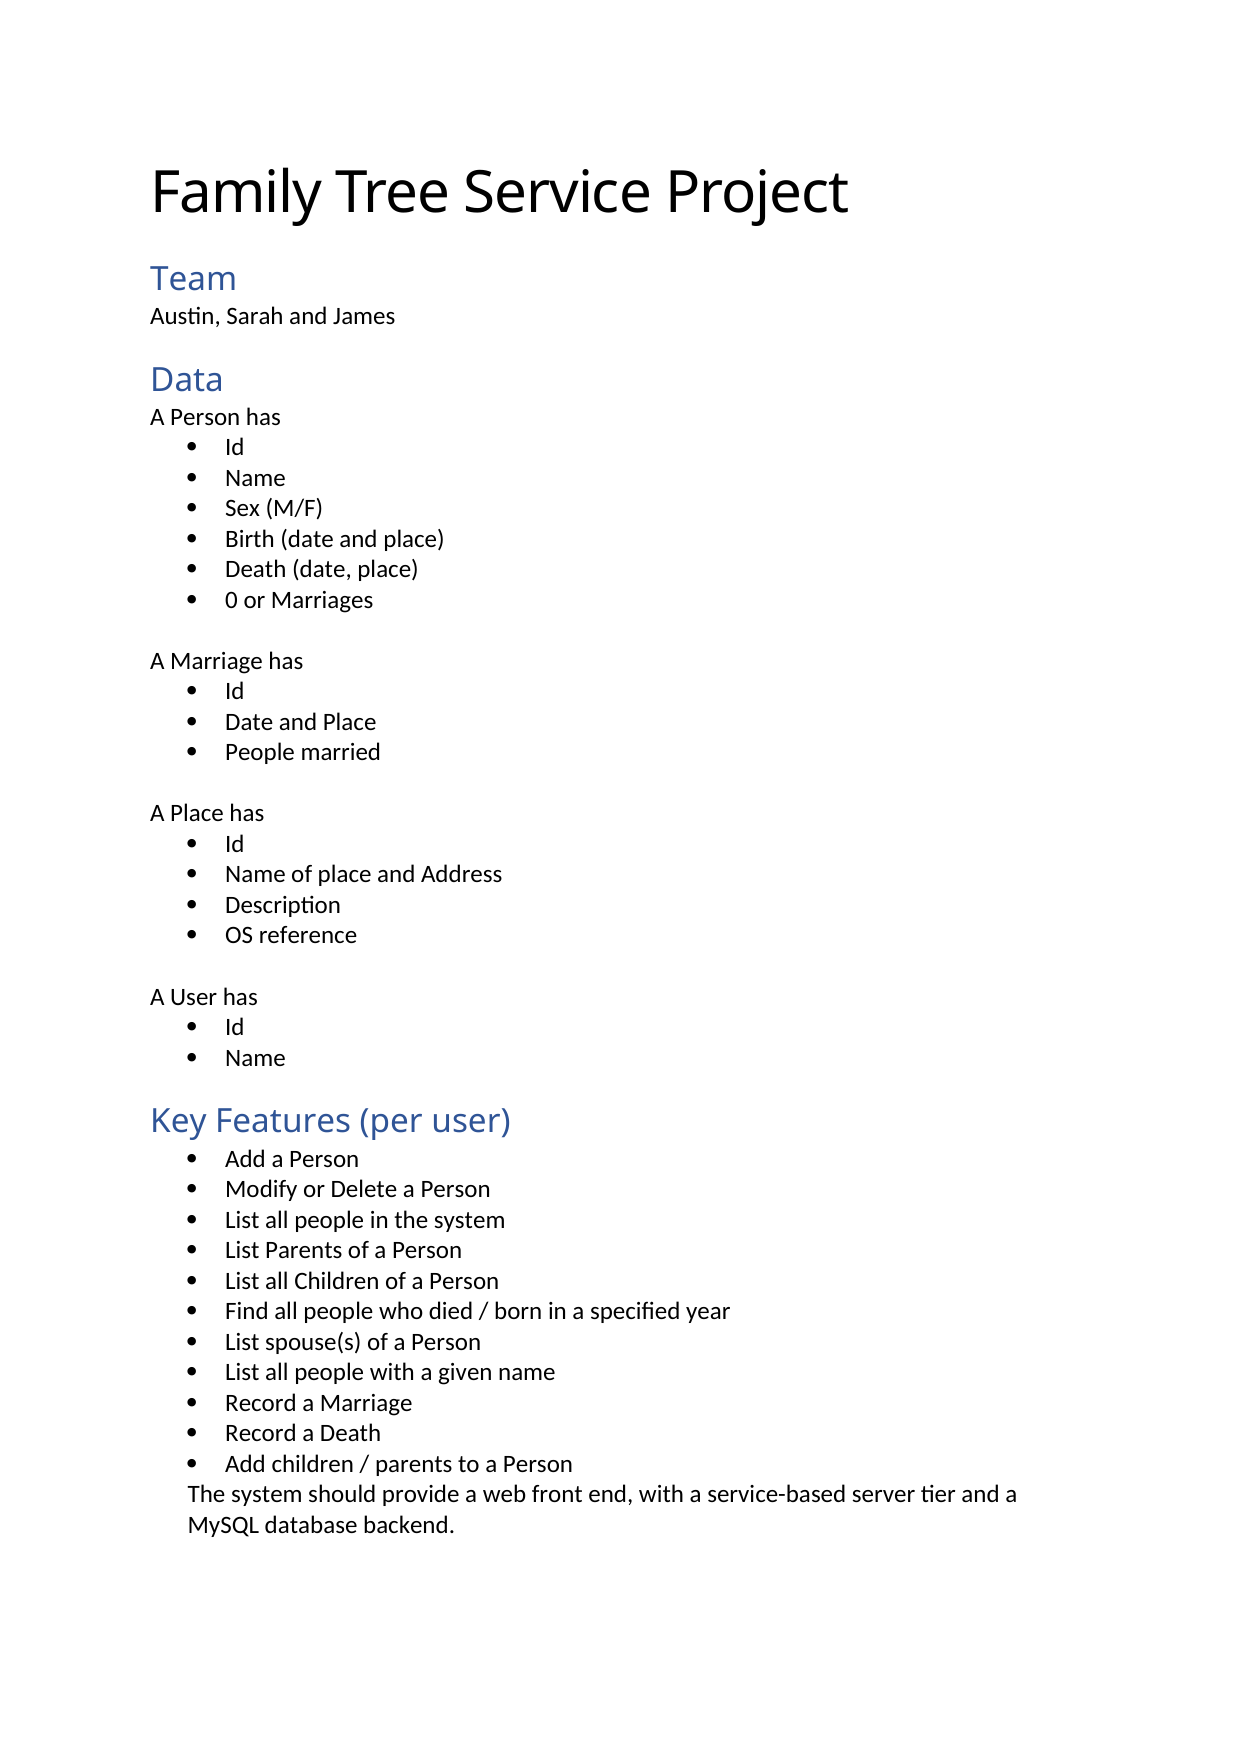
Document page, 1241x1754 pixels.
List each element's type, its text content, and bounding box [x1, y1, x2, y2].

list Description [187, 889, 1090, 920]
list Name of place and Address [187, 859, 1090, 889]
subtitle Data [150, 355, 1090, 401]
text A Person has [150, 401, 1090, 431]
list Death (date, place) [187, 553, 1090, 584]
text A Marriage has [150, 645, 1090, 676]
list Id [187, 676, 1090, 706]
list OS reference [187, 920, 1090, 950]
title Family Tree Service Project [150, 150, 1090, 229]
list Id [187, 828, 1090, 859]
list List spouse(s) of a Person [187, 1326, 1090, 1356]
list Name [187, 1042, 1090, 1072]
list Add a Person [187, 1143, 1090, 1173]
list Date and Place [187, 706, 1090, 737]
list Id [187, 431, 1090, 462]
text A User has [150, 981, 1090, 1011]
subtitle Key Features (per user) [150, 1097, 1090, 1143]
list Modify or Delete a Person [187, 1173, 1090, 1204]
text A Place has [150, 798, 1090, 828]
subtitle Team [150, 254, 1090, 300]
text The system should provide a web front end, with a service-based server tier and a MySQL database backend. [187, 1478, 1090, 1539]
list Add children / parents to a Person [187, 1448, 1090, 1478]
list List Parents of a Person [187, 1234, 1090, 1265]
list List all people with a given name [187, 1356, 1090, 1387]
list Id [187, 1011, 1090, 1042]
list Record a Marriage [187, 1387, 1090, 1417]
list Name [187, 462, 1090, 492]
list People married [187, 737, 1090, 767]
list Record a Death [187, 1417, 1090, 1448]
list 0 or Marriages [187, 584, 1090, 614]
list Sex (M/F) [187, 492, 1090, 523]
list Birth (date and place) [187, 523, 1090, 553]
list Find all people who died / born in a specified year [187, 1295, 1090, 1326]
list List all Children of a Person [187, 1265, 1090, 1295]
text Austin, Sarah and James [150, 300, 1090, 330]
list List all people in the system [187, 1204, 1090, 1234]
